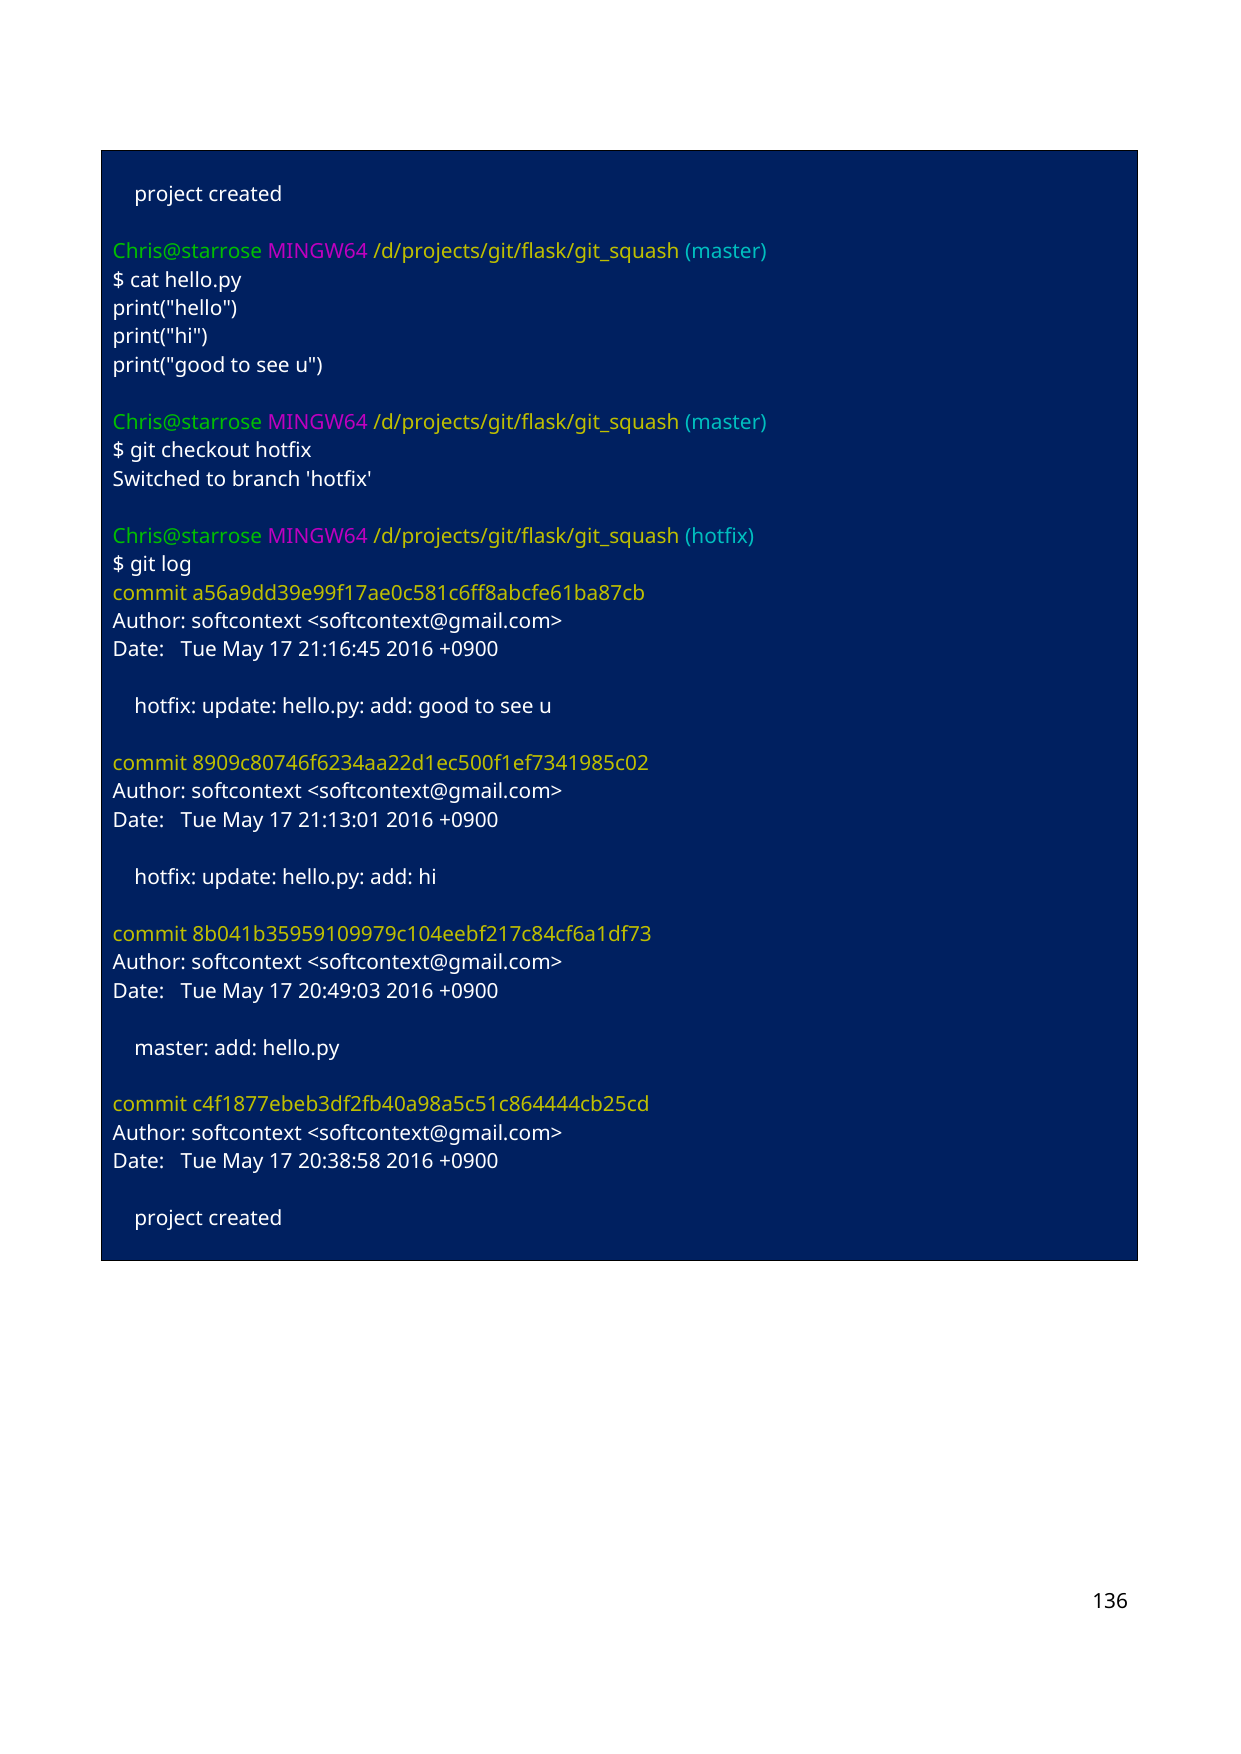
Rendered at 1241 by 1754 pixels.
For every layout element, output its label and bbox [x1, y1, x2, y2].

table_header [102, 151, 1137, 1260]
